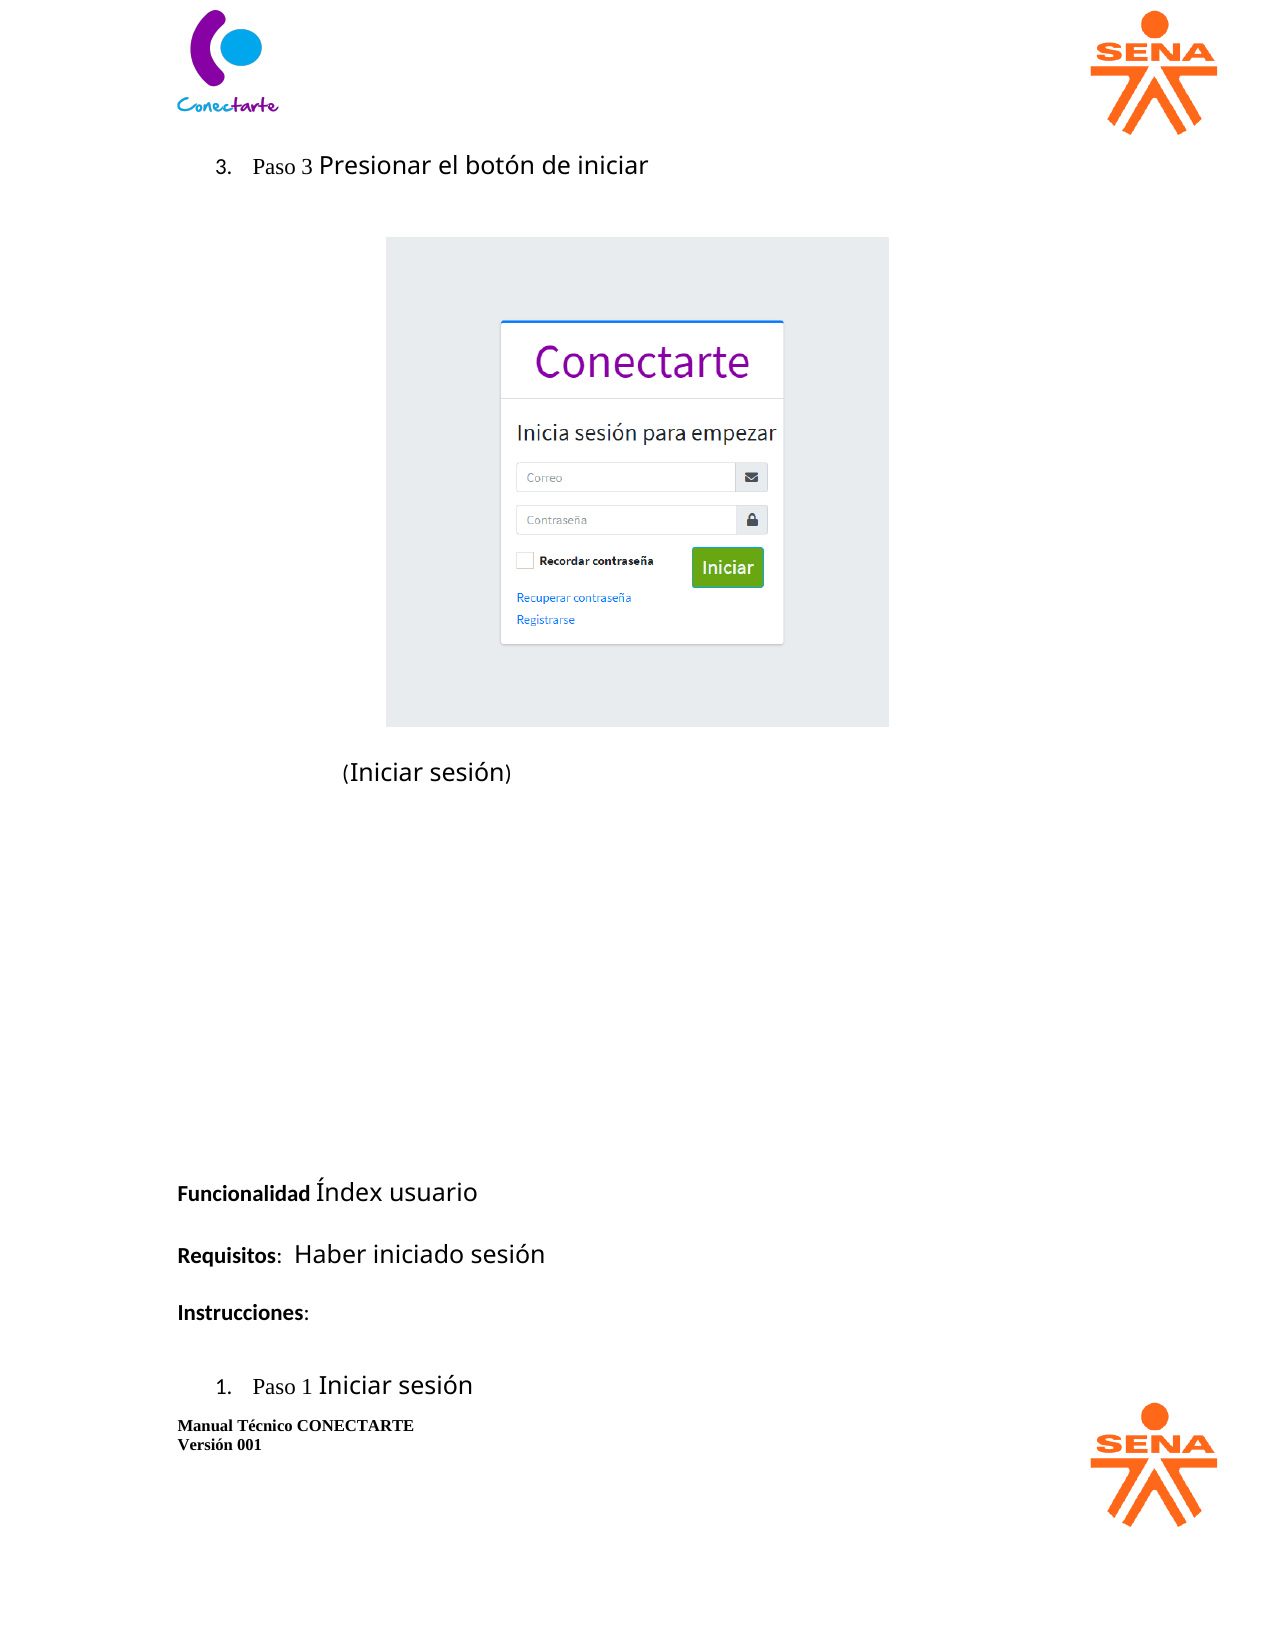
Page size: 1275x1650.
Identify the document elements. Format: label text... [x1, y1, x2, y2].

text Requisitos: Haber iniciado sesión [177, 1236, 1098, 1271]
picture [1090, 1402, 1218, 1527]
list Paso 3 Presionar el botón de iniciar [215, 148, 1098, 182]
picture [177, 10, 279, 112]
picture [386, 237, 889, 727]
text (Iniciar sesión) [177, 755, 1098, 789]
picture [1090, 10, 1218, 135]
text Instrucciones: [177, 1298, 1098, 1327]
text Funcionalidad Índex usuario [177, 1174, 1098, 1208]
list Paso 1 Iniciar sesión [215, 1368, 1098, 1402]
